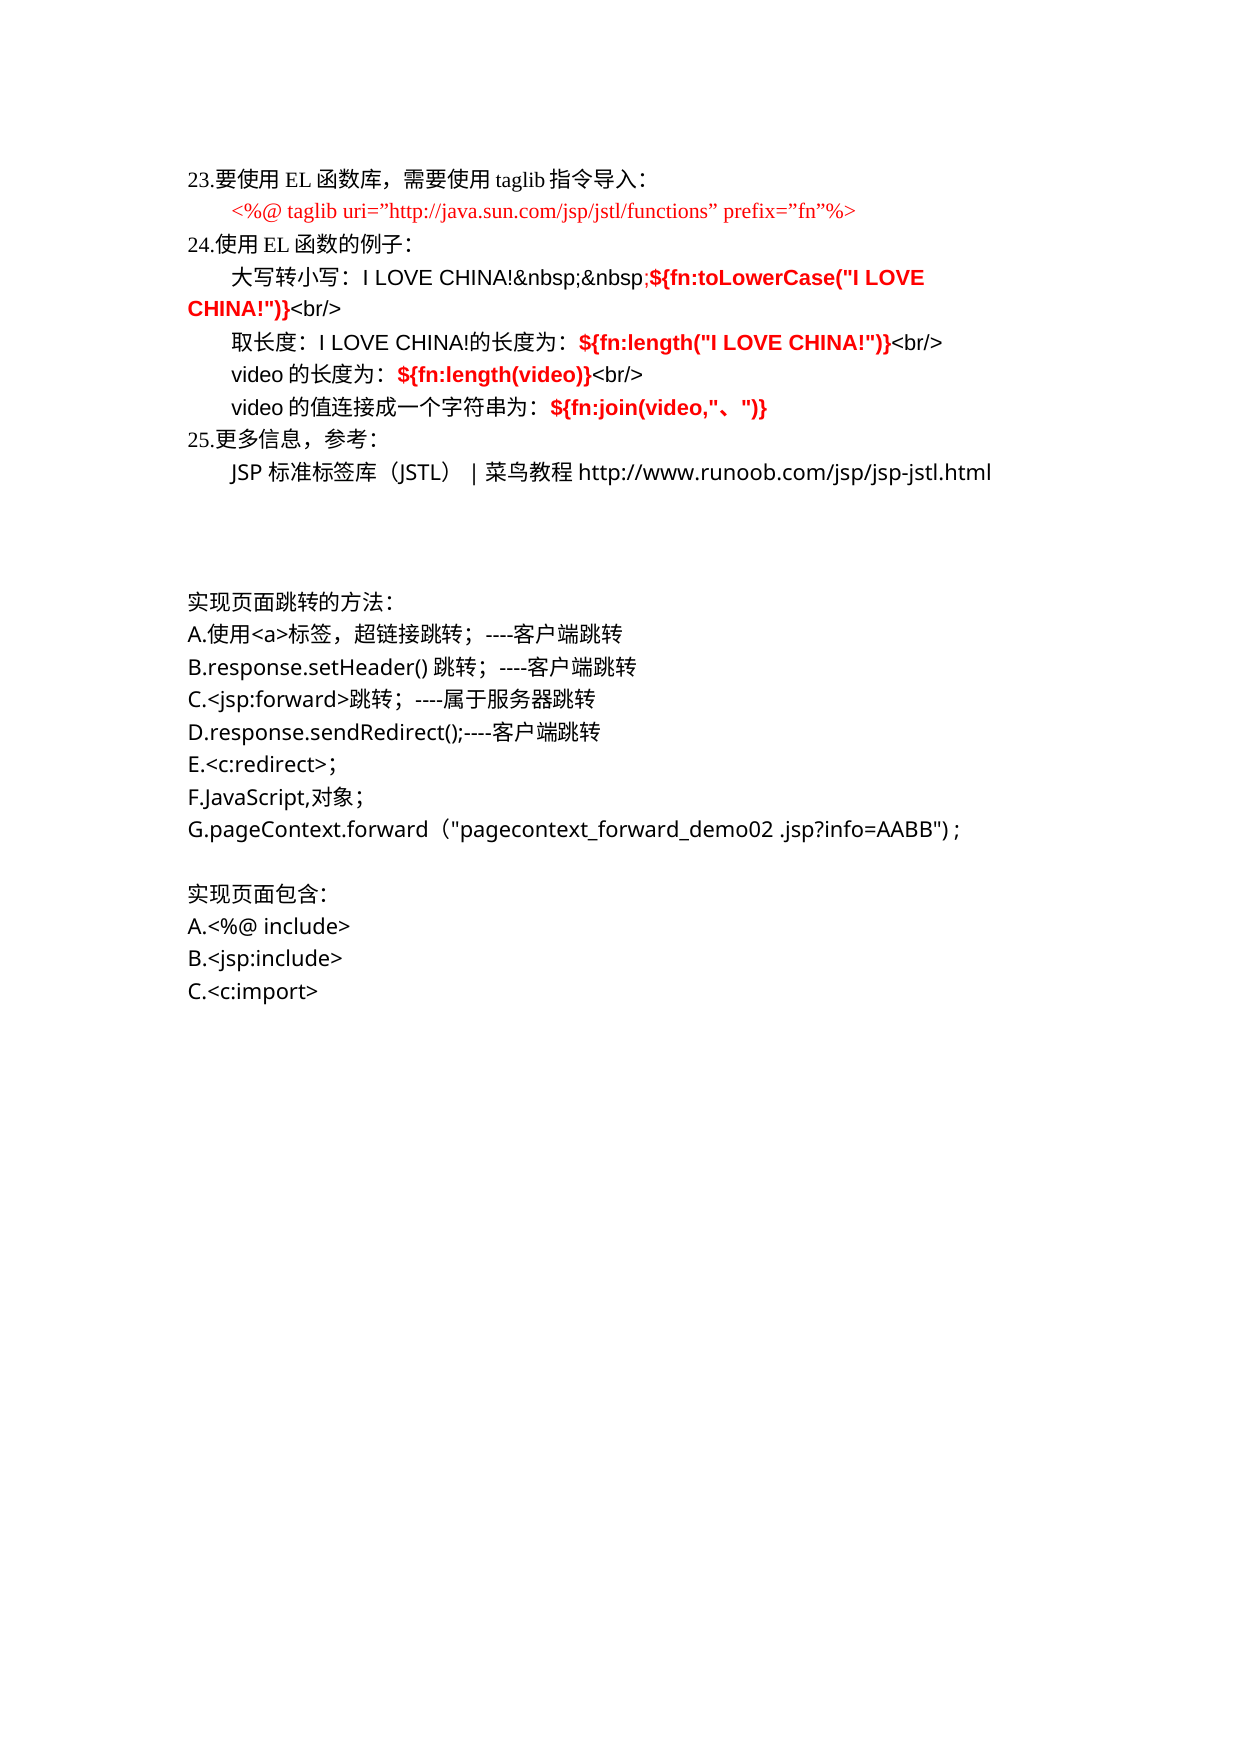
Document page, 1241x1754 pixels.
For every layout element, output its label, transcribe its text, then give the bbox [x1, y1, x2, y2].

text C.<c:import> [187, 974, 1053, 1007]
text F.JavaScript,对象； [187, 779, 1053, 812]
text 24.使用EL函数的例子： [187, 227, 1053, 259]
text D.response.sendRedirect();----客户端跳转 [187, 714, 1053, 747]
text B.response.setHeader() 跳转；----客户端跳转 [187, 649, 1053, 682]
text <%@ taglib uri=”http://java.sun.com/jsp/jstl/functions” prefix=”fn”%> [187, 194, 1053, 227]
text G.pageContext.forward（"pagecontext_forward_demo02 .jsp?info=AABB") ; [187, 812, 1053, 844]
text A.使用<a>标签，超链接跳转；----客户端跳转 [187, 617, 1053, 649]
text video的长度为：${fn:length(video)}<br/> [187, 357, 1053, 389]
text video的值连接成一个字符串为：${fn:join(video,"、")} [187, 389, 1053, 422]
text 实现页面包含： [187, 877, 1053, 909]
text B.<jsp:include> [187, 942, 1053, 974]
text E.<c:redirect>； [187, 747, 1053, 779]
text 实现页面跳转的方法： [187, 584, 1053, 617]
text 23.要使用EL函数库，需要使用taglib指令导入： [187, 162, 1053, 194]
text C.<jsp:forward>跳转；----属于服务器跳转 [187, 682, 1053, 714]
text 大写转小写：I LOVE CHINA!&nbsp;&nbsp;${fn:toLowerCase("I LOVE CHINA!")}<br/> [187, 259, 1053, 324]
text JSP 标准标签库（JSTL） | 菜鸟教程 http://www.runoob.com/jsp/jsp-jstl.html [187, 454, 1053, 487]
text 取长度：I LOVE CHINA!的长度为：${fn:length("I LOVE CHINA!")}<br/> [187, 324, 1053, 357]
text A.<%@ include> [187, 909, 1053, 942]
text 25.更多信息，参考： [187, 422, 1053, 454]
